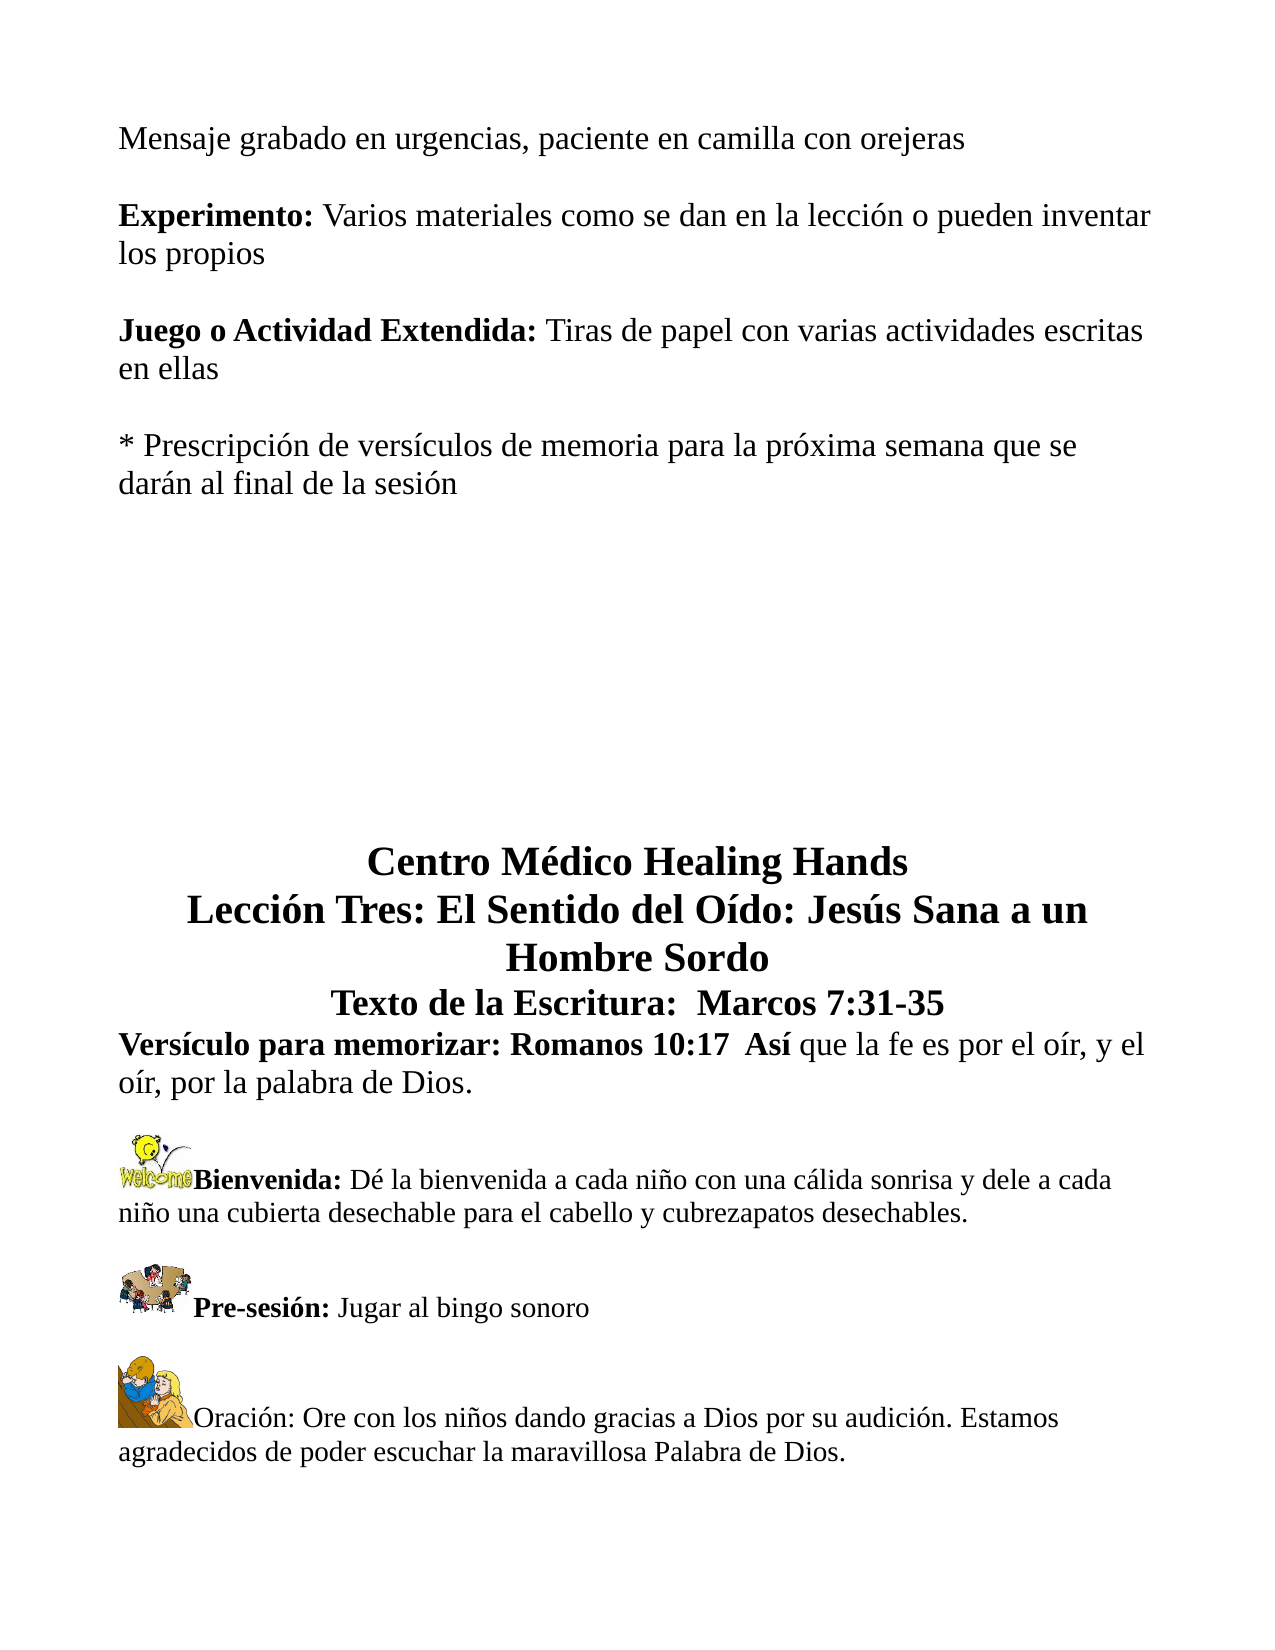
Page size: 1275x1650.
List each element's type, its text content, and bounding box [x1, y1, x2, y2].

picture [118, 1133, 194, 1190]
text Pre-sesión: Jugar al bingo sonoro [118, 1262, 1157, 1323]
picture [118, 1356, 194, 1428]
text Centro Médico Healing Hands [118, 837, 1157, 885]
text Texto de la Escritura: Marcos 7:31-35 [118, 981, 1157, 1024]
text Juego o Actividad Extendida: Tiras de papel con varias actividades escritas en ellas [118, 310, 1157, 386]
text Lección Tres: El Sentido del Oído: Jesús Sana a un Hombre Sordo [118, 885, 1157, 981]
text Versículo para memorizar: Romanos 10:17 Así que la fe es por el oír, y el oír, por la palabra de Dios. [118, 1024, 1157, 1100]
picture [118, 1262, 194, 1317]
text Bienvenida: Dé la bienvenida a cada niño con una cálida sonrisa y dele a cada niño una cubierta desechable para el cabello y cubrezapatos desechables. [118, 1134, 1157, 1229]
text Oración: Ore con los niños dando gracias a Dios por su audición. Estamos agradecidos de poder escuchar la maravillosa Palabra de Dios. [118, 1357, 1157, 1496]
text Mensaje grabado en urgencias, paciente en camilla con orejeras [118, 118, 1157, 156]
text * Prescripción de versículos de memoria para la próxima semana que se darán al final de la sesión [118, 425, 1157, 501]
text Experimento: Varios materiales como se dan en la lección o pueden inventar los propios [118, 195, 1157, 271]
